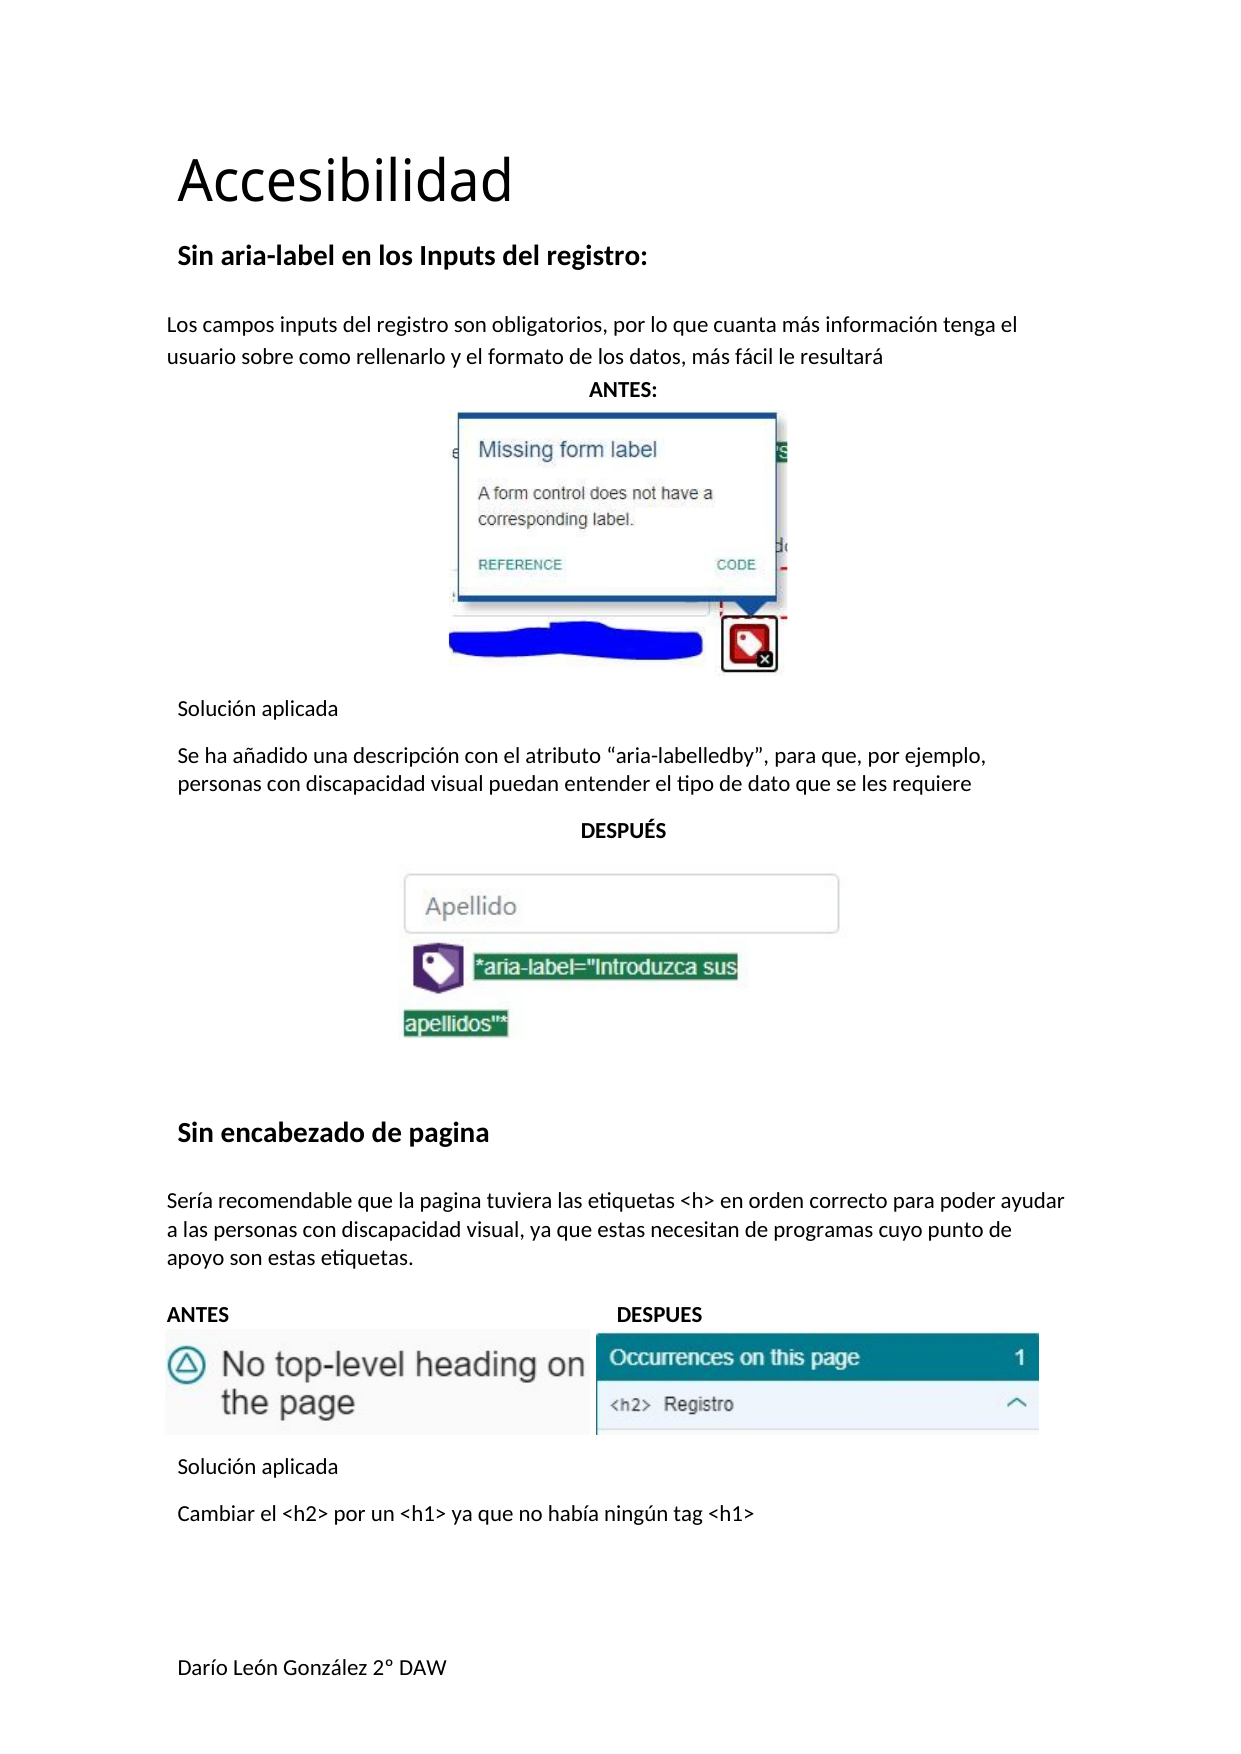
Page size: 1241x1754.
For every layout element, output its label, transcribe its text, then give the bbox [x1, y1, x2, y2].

text Solución aplicada [177, 694, 1069, 722]
picture [165, 1329, 590, 1435]
text Sería recomendable que la pagina tuviera las etiquetas <h> en orden correcto para poder ayudar a las personas con discapacidad visual, ya que estas necesitan de programas cuyo punto de apoyo son estas etiquetas. [167, 1187, 1069, 1271]
picture [448, 410, 788, 676]
text Cambiar el <h2> por un <h1> ya que no había ningún tag <h1> [177, 1499, 1069, 1527]
text ANTES DESPUES [167, 1300, 1069, 1328]
picture [596, 1332, 1039, 1345]
picture [398, 863, 849, 1041]
title ANTES: [177, 375, 1069, 403]
text Sin encabezado de pagina [177, 1114, 1069, 1149]
text Se ha añadido una descripción con el atributo “aria-labelledby”, para que, por ejemplo, personas con discapacidad visual puedan entender el tipo de dato que se les requiere [177, 741, 1069, 797]
title Sin aria-label en los Inputs del registro: [177, 214, 1069, 278]
title Accesibilidad [177, 150, 1069, 214]
text DESPUÉS [177, 817, 1069, 844]
title Los campos inputs del registro son obligatorios, por lo que cuanta más información tenga el usuario sobre como rellenarlo y el formato de los datos, más fácil le resultará [167, 310, 1069, 371]
